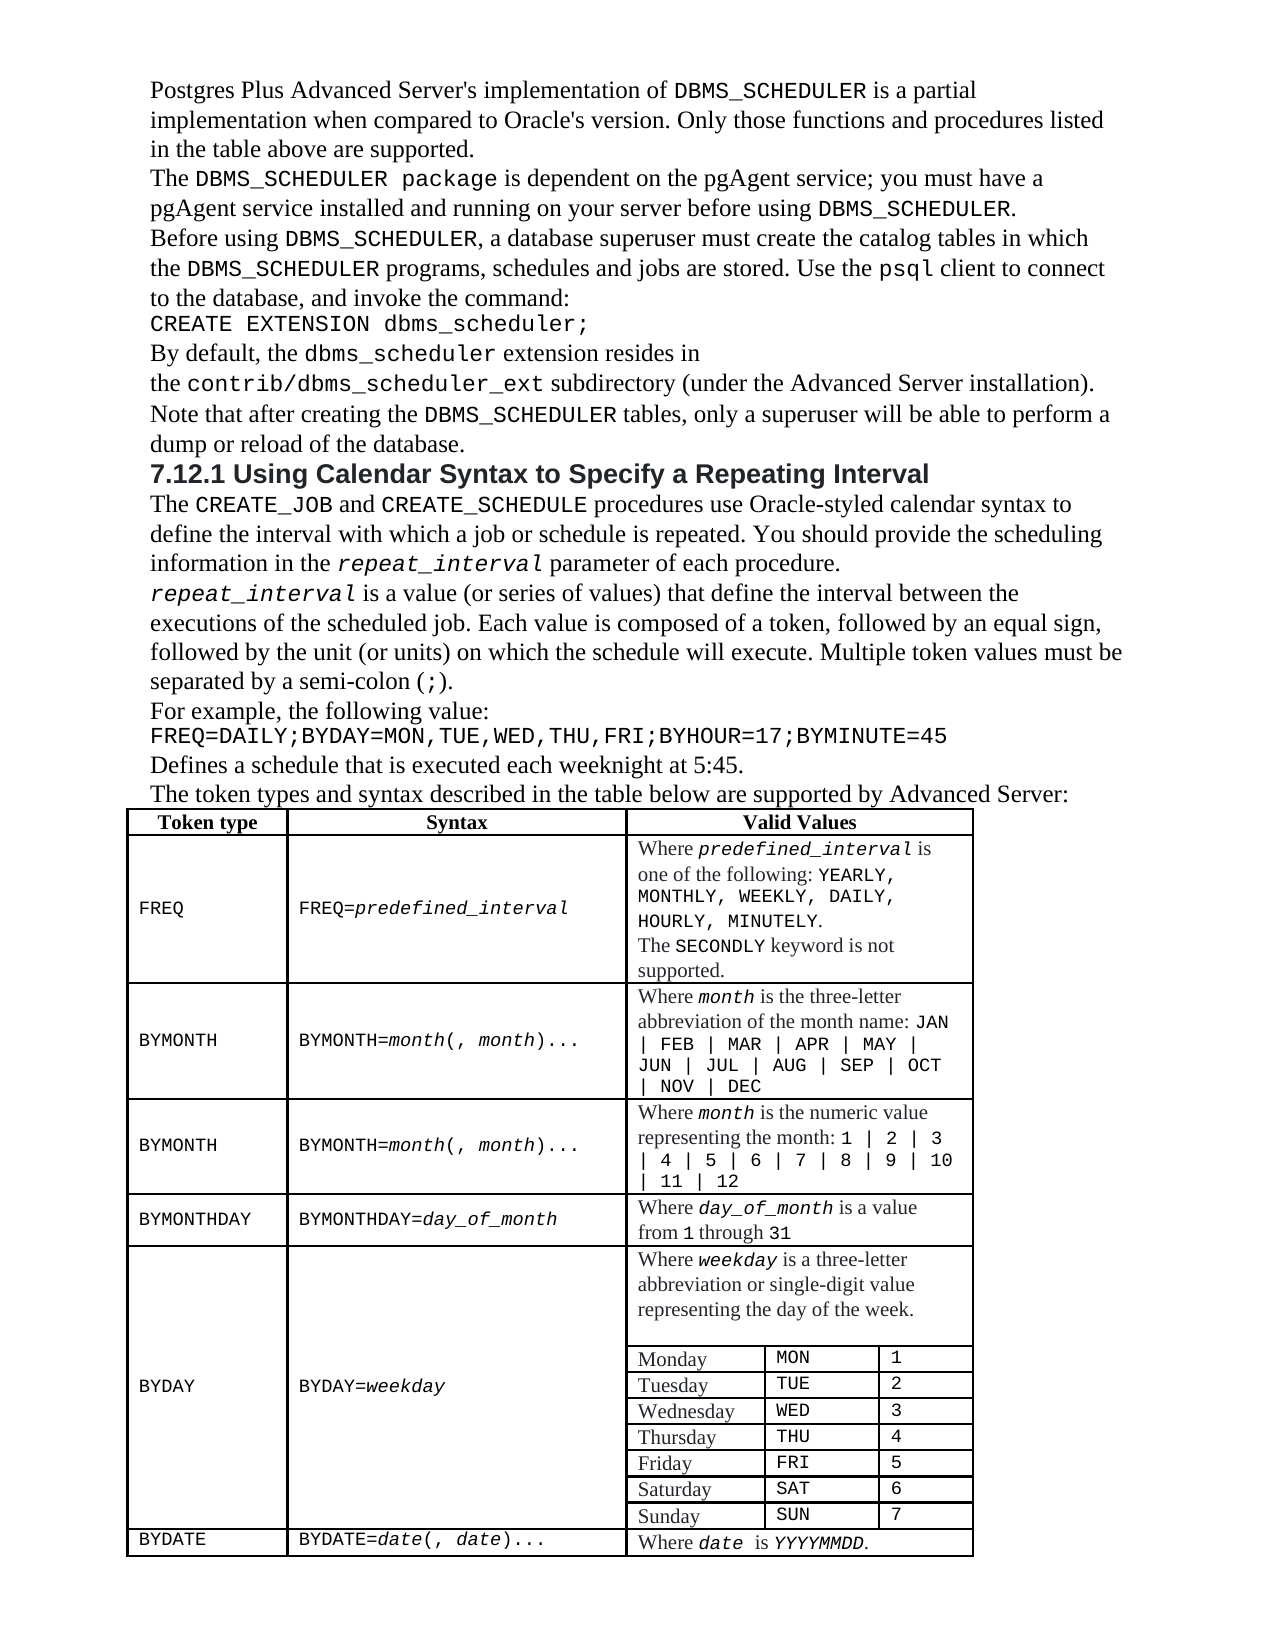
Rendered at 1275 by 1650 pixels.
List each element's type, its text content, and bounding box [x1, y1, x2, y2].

table_cell BYDAY=weekday [289, 1247, 625, 1528]
table_cell BYMONTH=month(, month)... [289, 1100, 625, 1193]
table_cell SAT [766, 1478, 878, 1501]
table_cell FREQ=predefined_interval [289, 836, 625, 982]
table_cell Monday [628, 1347, 764, 1371]
table_cell Thursday [628, 1425, 764, 1449]
table_cell 2 [880, 1373, 972, 1397]
table_cell 6 [880, 1478, 972, 1501]
table_cell Where month is the three-letter abbreviation of the month name: JAN | FEB | MAR | APR | MAY | JUN | JUL | AUG | SEP | OCT | NOV | DEC [628, 984, 972, 1098]
table_cell THU [766, 1425, 878, 1449]
table_cell Where predefined_interval is one of the following: YEARLY, MONTHLY, WEEKLY, DAILY, HOURLY, MINUTELY. The SECONDLY keyword is not supported. [628, 836, 972, 982]
text The token types and syntax described in the table below are supported by Advanced Server: [150, 779, 1125, 808]
table_cell BYDAY [129, 1247, 286, 1528]
table_cell BYMONTH [129, 984, 286, 1098]
table_cell BYMONTHDAY [129, 1195, 286, 1245]
text 7.12.1 Using Calendar Syntax to Specify a Repeating Interval [150, 458, 1125, 489]
table_cell Saturday [628, 1478, 764, 1501]
table_cell SUN [766, 1504, 878, 1528]
table_cell Friday [628, 1451, 764, 1475]
text For example, the following value: [150, 696, 1125, 725]
table_cell FRI [766, 1451, 878, 1475]
table_cell BYMONTH=month(, month)... [289, 984, 625, 1098]
table_cell MON [766, 1347, 878, 1371]
table_cell 3 [880, 1399, 972, 1423]
table_cell BYDATE [129, 1530, 286, 1555]
table_header Syntax [289, 810, 625, 834]
text Defines a schedule that is executed each weeknight at 5:45. [150, 751, 1125, 779]
text Postgres Plus Advanced Server's implementation of DBMS_SCHEDULER is a partial implementation when compared to Oracle's version. Only those functions and procedures listed in the table above are supported. [150, 75, 1125, 163]
table_cell Where weekday is a three-letter abbreviation or single-digit value representing the day of the week. [628, 1247, 972, 1344]
table_header Valid Values [628, 810, 972, 834]
text CREATE EXTENSION dbms_scheduler; [150, 312, 1125, 338]
table_cell Wednesday [628, 1399, 764, 1423]
text The DBMS_SCHEDULER package is dependent on the pgAgent service; you must have a pgAgent service installed and running on your server before using DBMS_SCHEDULER. [150, 163, 1125, 223]
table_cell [628, 1530, 972, 1555]
table_cell BYMONTHDAY=day_of_month [289, 1195, 625, 1245]
text By default, the dbms_scheduler extension resides in the contrib/dbms_scheduler_ext subdirectory (under the Advanced Server installation). [150, 338, 1125, 399]
table_cell Where month is the numeric value representing the month: 1 | 2 | 3 | 4 | 5 | 6 | 7 | 8 | 9 | 10 | 11 | 12 [628, 1100, 972, 1193]
table_cell FREQ [129, 836, 286, 982]
text Before using DBMS_SCHEDULER, a database superuser must create the catalog tables in which the DBMS_SCHEDULER programs, schedules and jobs are stored. Use the psql client to connect to the database, and invoke the command: [150, 223, 1125, 312]
table_cell Tuesday [628, 1373, 764, 1397]
table_cell BYMONTH [129, 1100, 286, 1193]
table_cell WED [766, 1399, 878, 1423]
table_cell 5 [880, 1451, 972, 1475]
table_cell Where day_of_month is a value from 1 through 31 [628, 1195, 972, 1245]
table_cell 7 [880, 1504, 972, 1528]
text The CREATE_JOB and CREATE_SCHEDULE procedures use Oracle-styled calendar syntax to define the interval with which a job or schedule is repeated. You should provide the scheduling information in the repeat_interval parameter of each procedure. [150, 489, 1125, 578]
table_cell 4 [880, 1425, 972, 1449]
text Note that after creating the DBMS_SCHEDULER tables, only a superuser will be able to perform a dump or reload of the database. [150, 399, 1125, 458]
text repeat_interval is a value (or series of values) that define the interval between the executions of the scheduled job. Each value is composed of a token, followed by an equal sign, followed by the unit (or units) on which the schedule will execute. Multiple token values must be separated by a semi-colon (;). [150, 578, 1125, 696]
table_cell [289, 1530, 625, 1555]
text FREQ=DAILY;BYDAY=MON,TUE,WED,THU,FRI;BYHOUR=17;BYMINUTE=45 [150, 725, 1125, 751]
table_cell TUE [766, 1373, 878, 1397]
table_header Token type [129, 810, 286, 834]
table_cell Sunday [628, 1504, 764, 1528]
table_cell 1 [880, 1347, 972, 1371]
